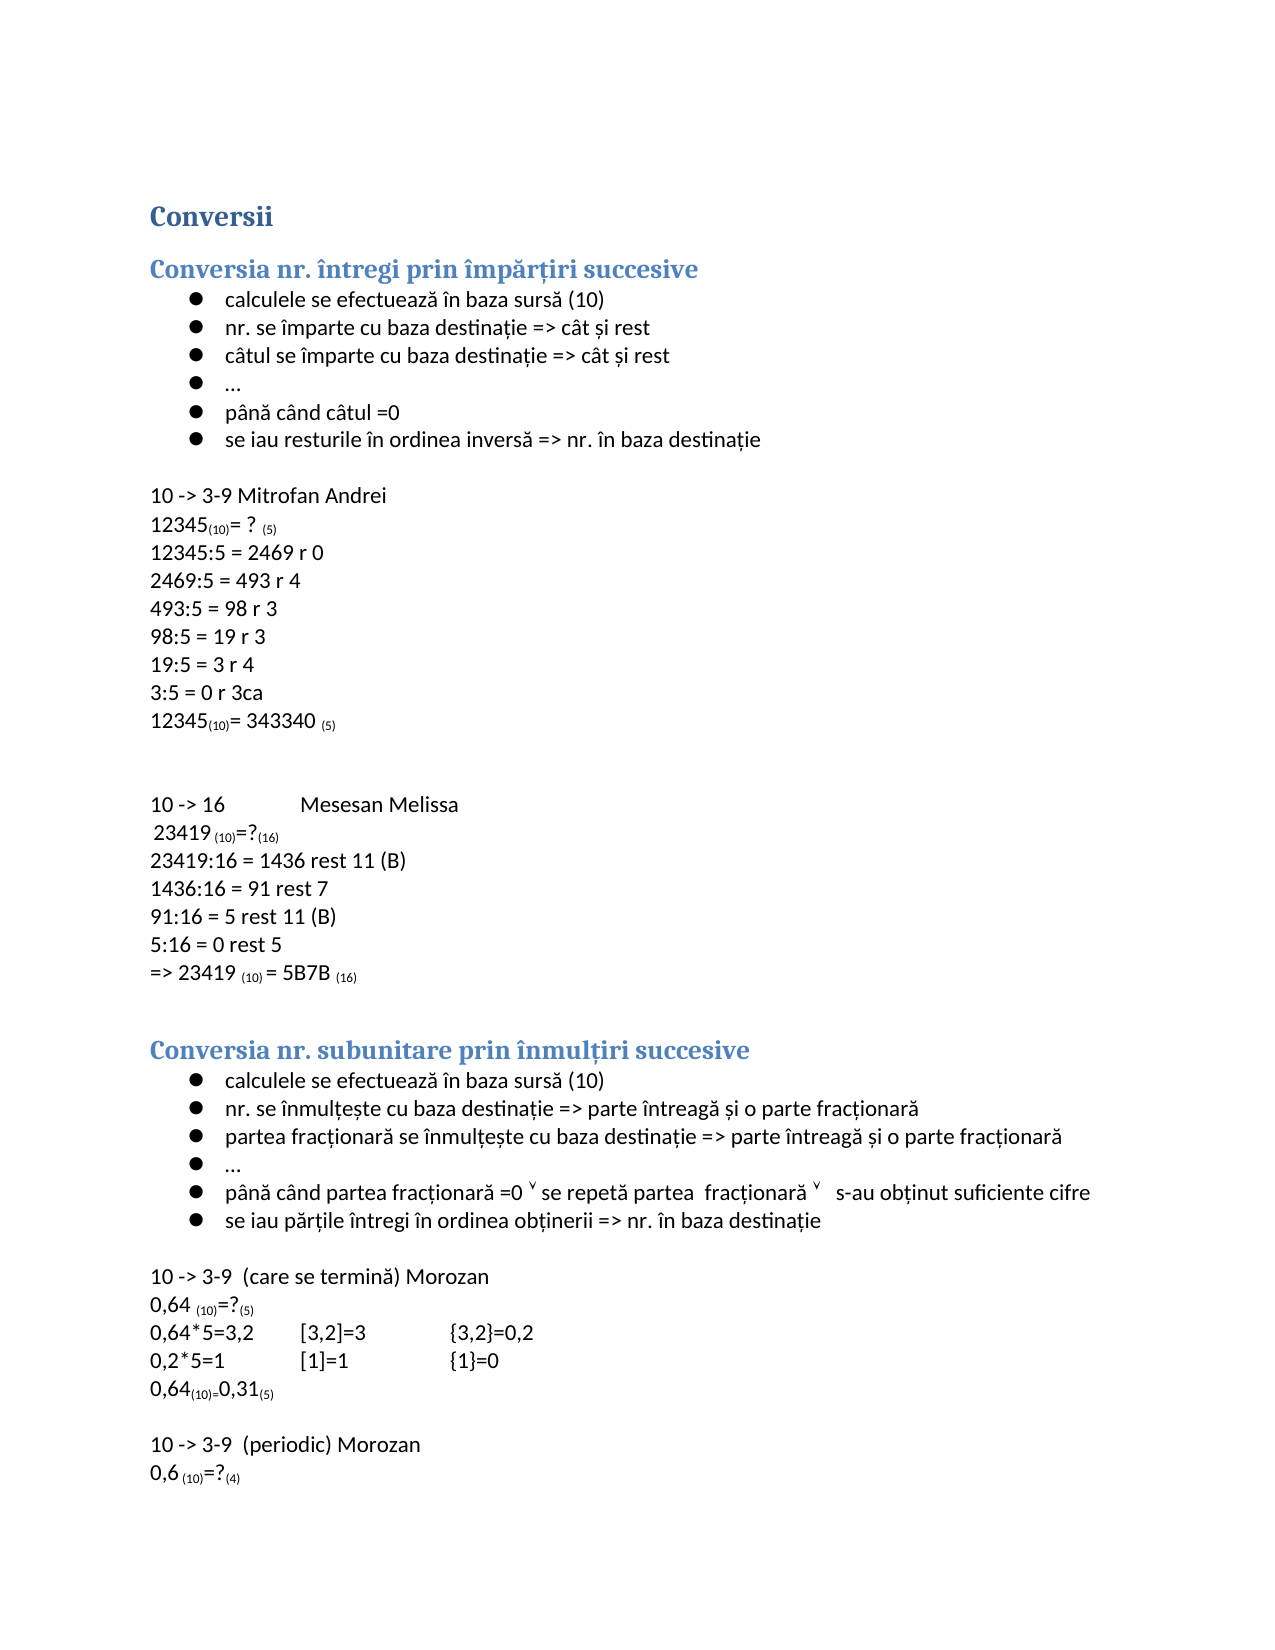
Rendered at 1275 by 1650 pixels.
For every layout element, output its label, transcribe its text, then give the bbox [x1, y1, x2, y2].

text 19:5 = 3 r 4 [150, 650, 1125, 678]
subtitle Conversia nr. întregi prin împărțiri succesive [150, 254, 1125, 286]
list se iau resturile în ordinea inversă => nr. în baza destinație [187, 426, 1125, 454]
text 23419:16 = 1436 rest 11 (B) [150, 846, 1125, 874]
text 0,64 (10)=?(5) [150, 1290, 1125, 1318]
text 2469:5 = 493 r 4 [150, 566, 1125, 594]
text 10 -> 3-9 (care se termină) Morozan [150, 1262, 1125, 1290]
text 10 -> 3-9 Mitrofan Andrei [150, 482, 1125, 510]
list nr. se împarte cu baza destinație => cât și rest [187, 313, 1125, 342]
text 12345:5 = 2469 r 0 [150, 538, 1125, 566]
list … [187, 1150, 1125, 1178]
text 0,6 (10)=?(4) [150, 1458, 1125, 1486]
text 1436:16 = 91 rest 7 [150, 874, 1125, 902]
text 0,2*5=1 [1]=1 {1}=0 [150, 1346, 1125, 1374]
list se iau părțile întregi în ordinea obținerii => nr. în baza destinație [187, 1206, 1125, 1234]
list … [187, 369, 1125, 398]
text 0,64*5=3,2 [3,2]=3 {3,2}=0,2 [150, 1318, 1125, 1346]
text => 23419 (10) = 5B7B (16) [150, 958, 1125, 986]
text 98:5 = 19 r 3 [150, 622, 1125, 650]
text 493:5 = 98 r 3 [150, 594, 1125, 622]
text 5:16 = 0 rest 5 [150, 930, 1125, 958]
text 12345(10)= ? (5) [150, 510, 1125, 538]
text 10 -> 3-9 (periodic) Morozan [150, 1430, 1125, 1458]
list câtul se împarte cu baza destinație => cât și rest [187, 342, 1125, 369]
text 10 -> 16 Mesesan Melissa [150, 790, 1125, 818]
list partea fracționară se înmulțește cu baza destinație => parte întreagă și o parte fracționară [187, 1122, 1125, 1150]
text 3:5 = 0 r 3ca [150, 678, 1125, 706]
list calculele se efectuează în baza sursă (10) [187, 1066, 1125, 1094]
list nr. se înmulțește cu baza destinație => parte întreagă și o parte fracționară [187, 1094, 1125, 1122]
text 0,64(10)=0,31(5) [150, 1374, 1125, 1402]
list până când partea fracționară =0  se repetă partea fracționară  s-au obținut suficiente cifre [187, 1178, 1125, 1206]
subtitle Conversii [150, 200, 1125, 233]
text 91:16 = 5 rest 11 (B) [150, 902, 1125, 930]
list până când câtul =0 [187, 398, 1125, 426]
text 23419 (10)=?(16) [150, 818, 1125, 846]
list calculele se efectuează în baza sursă (10) [187, 286, 1125, 313]
subtitle Conversia nr. subunitare prin înmulțiri succesive [150, 1035, 1125, 1066]
text 12345(10)= 343340 (5) [150, 706, 1125, 734]
